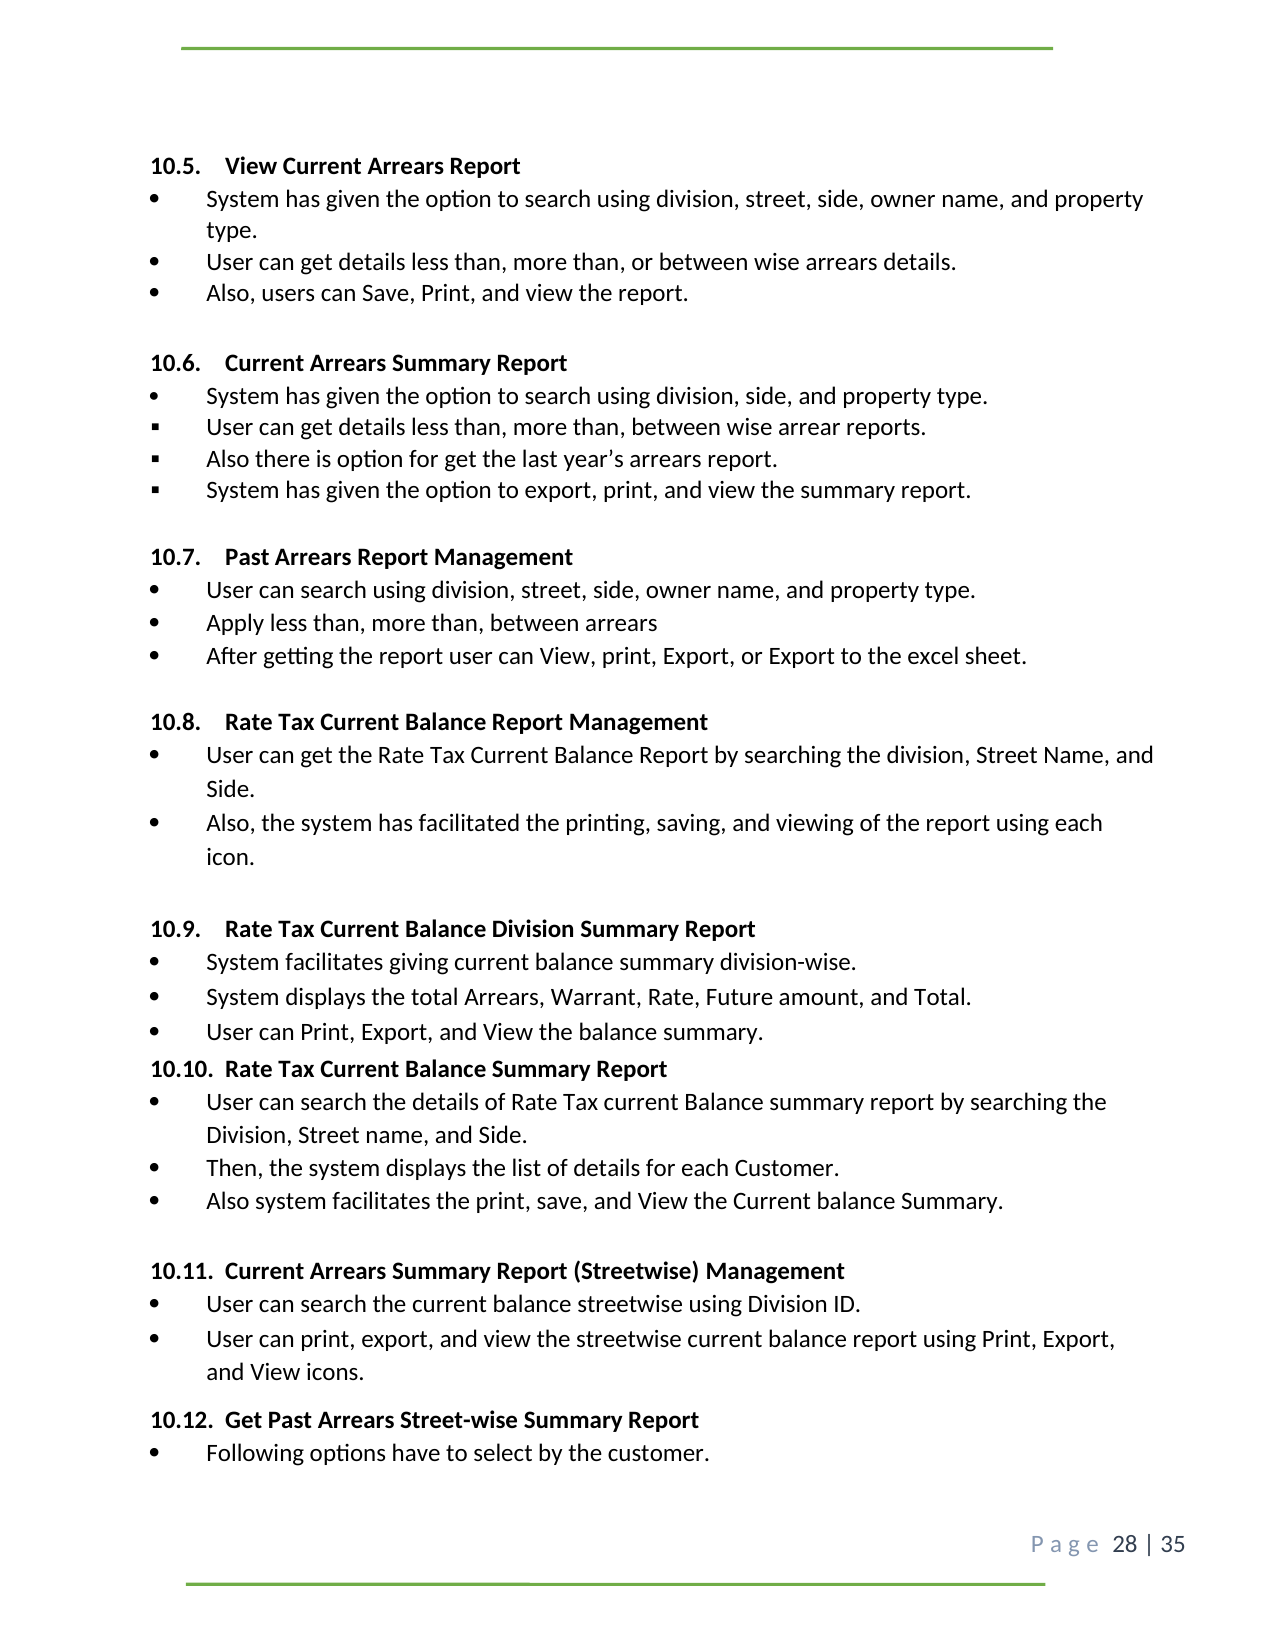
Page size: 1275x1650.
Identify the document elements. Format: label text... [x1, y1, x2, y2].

list System facilitates giving current balance summary division-wise. [150, 946, 1158, 977]
list User can search the details of Rate Tax current Balance summary report by searching the Division, Street name, and Side. [150, 1086, 1181, 1150]
subtitle View Current Arrears Report [150, 150, 1181, 181]
list After getting the report user can View, print, Export, or Export to the excel sheet. [150, 640, 1158, 671]
list System has given the option to search using division, street, side, owner name, and property type. [150, 183, 1158, 245]
list User can get details less than, more than, between wise arrear reports. [150, 411, 1158, 442]
list System has given the option to export, print, and view the summary report. [150, 474, 1158, 504]
list Also, users can Save, Print, and view the report. [150, 277, 1158, 307]
list User can search using division, street, side, owner name, and property type. [150, 574, 1158, 605]
list User can Print, Export, and View the balance summary. [150, 1016, 1158, 1047]
list Also, the system has facilitated the printing, saving, and viewing of the report using each icon. [150, 807, 1158, 872]
list User can print, export, and view the streetwise current balance report using Print, Export, and View icons. [150, 1323, 1158, 1387]
list Apply less than, more than, between arrears [150, 607, 1158, 638]
subtitle Rate Tax Current Balance Division Summary Report [150, 913, 1181, 944]
subtitle Past Arrears Report Management [150, 541, 1181, 572]
list User can search the current balance streetwise using Division ID. [150, 1288, 1158, 1319]
list User can get the Rate Tax Current Balance Report by searching the division, Street Name, and Side. [150, 739, 1158, 803]
list Also system facilitates the print, save, and View the Current balance Summary. [150, 1185, 1181, 1216]
subtitle Current Arrears Summary Report (Streetwise) Management [150, 1255, 1181, 1286]
list System displays the total Arrears, Warrant, Rate, Future amount, and Total. [150, 981, 1158, 1012]
list System has given the option to search using division, side, and property type. [150, 380, 1158, 411]
list Also there is option for get the last year’s arrears report. [150, 443, 1158, 473]
list Then, the system displays the list of details for each Customer. [150, 1152, 1181, 1183]
subtitle Rate Tax Current Balance Report Management [150, 706, 1181, 737]
list Following options have to select by the customer. [150, 1437, 1158, 1468]
list User can get details less than, more than, or between wise arrears details. [150, 246, 1158, 276]
subtitle Current Arrears Summary Report [150, 347, 1181, 378]
subtitle Get Past Arrears Street-wise Summary Report [150, 1404, 1181, 1435]
subtitle Rate Tax Current Balance Summary Report [150, 1053, 1181, 1084]
